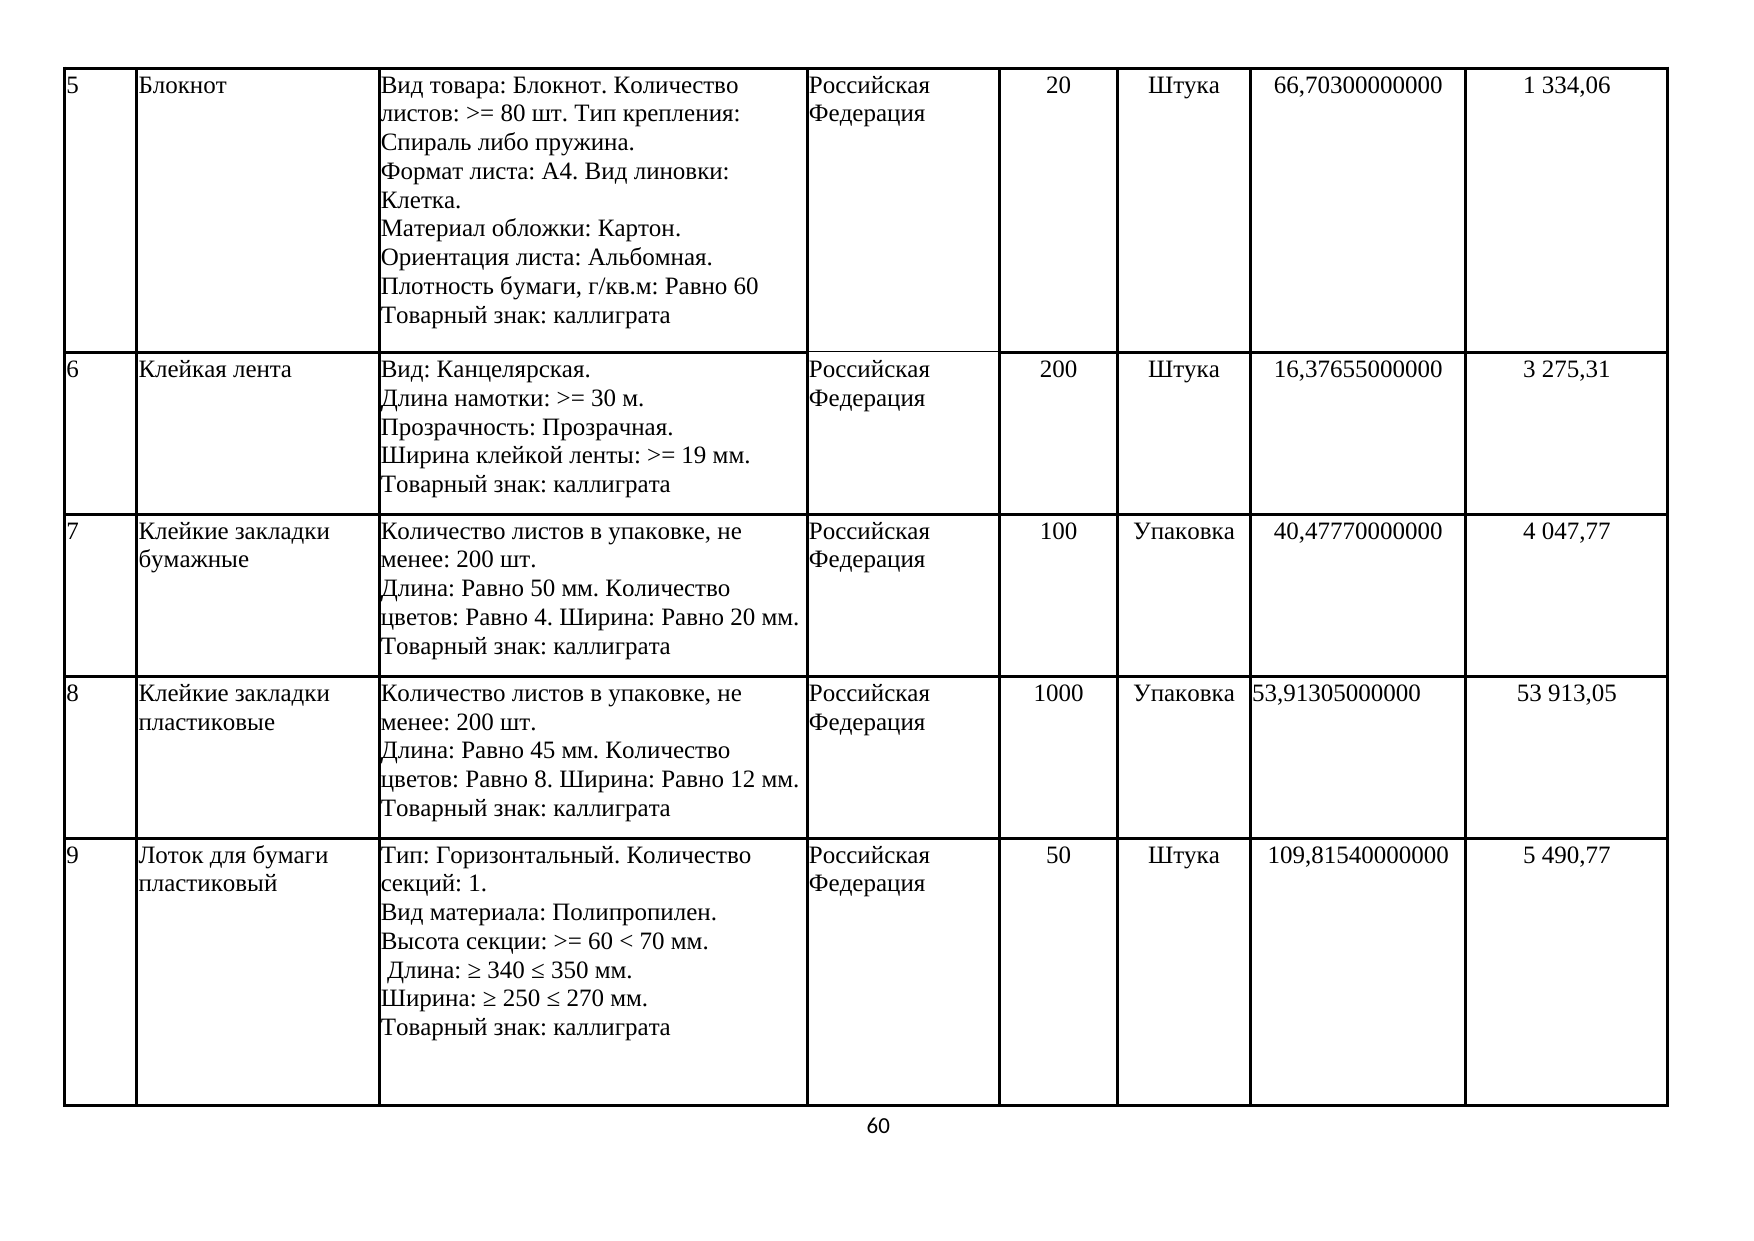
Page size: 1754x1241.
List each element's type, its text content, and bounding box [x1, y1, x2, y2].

table_cell Клейкая лента [138, 354, 378, 513]
table_cell Блокнот [138, 70, 378, 351]
table_cell Упаковка [1119, 516, 1249, 675]
table_cell Количество листов в упаковке, не менее: 200 шт. Длина: Равно 45 мм. Количество цветов: Равно 8. Ширина: Равно 12 мм. Товарный знак: каллиграта [381, 678, 806, 837]
table_cell 3 275,31 [1467, 354, 1666, 513]
table_cell 8 [66, 678, 135, 837]
table_cell 100 [1001, 516, 1116, 675]
table_cell Тип: Горизонтальный. Количество секций: 1. Вид материала: Полипропилен. Высота секции: >= 60 < 70 мм. Длина: ≥ 340 ≤ 350 мм. Ширина: ≥ 250 ≤ 270 мм. Товарный знак: каллиграта [381, 840, 806, 1104]
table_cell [809, 70, 998, 351]
table_cell Российская Федерация [809, 516, 998, 675]
table_cell Вид товара: Блокнот. Количество листов: >= 80 шт. Тип крепления: Спираль либо пружина. Формат листа: А4. Вид линовки: Клетка. Материал обложки: Картон. Ориентация листа: Альбомная. Плотность бумаги, г/кв.м: Равно 60 Товарный знак: каллиграта [381, 70, 806, 351]
table_cell 53,91305000000 [1252, 678, 1464, 837]
table_cell Российская Федерация [809, 352, 998, 513]
table_cell 109,81540000000 [1252, 840, 1464, 1104]
table_cell Упаковка [1119, 678, 1249, 837]
table_cell 50 [1001, 840, 1116, 1104]
table_cell 6 [66, 354, 135, 513]
table_cell 5 490,77 [1467, 840, 1666, 1104]
table_cell 5 [66, 70, 135, 351]
table_cell 16,37655000000 [1252, 354, 1464, 513]
table_cell 7 [66, 516, 135, 675]
table_cell 53 913,05 [1467, 678, 1666, 837]
table_cell 66,70300000000 [1252, 70, 1464, 351]
table_cell 4 047,77 [1467, 516, 1666, 675]
table_cell Штука [1119, 354, 1249, 513]
table_cell 9 [66, 840, 135, 1104]
table_cell Клейкие закладки пластиковые [138, 678, 378, 837]
table_cell Штука [1119, 840, 1249, 1104]
table_cell Российская Федерация [809, 678, 998, 837]
table_cell 20 [1001, 70, 1116, 351]
table_cell Клейкие закладки бумажные [138, 516, 378, 675]
table_cell Вид: Канцелярская. Длина намотки: >= 30 м. Прозрачность: Прозрачная. Ширина клейкой ленты: >= 19 мм. Товарный знак: каллиграта [381, 354, 806, 513]
table_cell 1000 [1001, 678, 1116, 837]
table_cell Количество листов в упаковке, не менее: 200 шт. Длина: Равно 50 мм. Количество цветов: Равно 4. Ширина: Равно 20 мм. Товарный знак: каллиграта [381, 516, 806, 675]
table_cell Штука [1119, 70, 1249, 351]
table_cell 1 334,06 [1467, 70, 1666, 351]
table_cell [138, 840, 378, 1104]
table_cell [809, 840, 998, 1104]
table_cell 40,47770000000 [1252, 516, 1464, 675]
table_cell 200 [1001, 354, 1116, 513]
